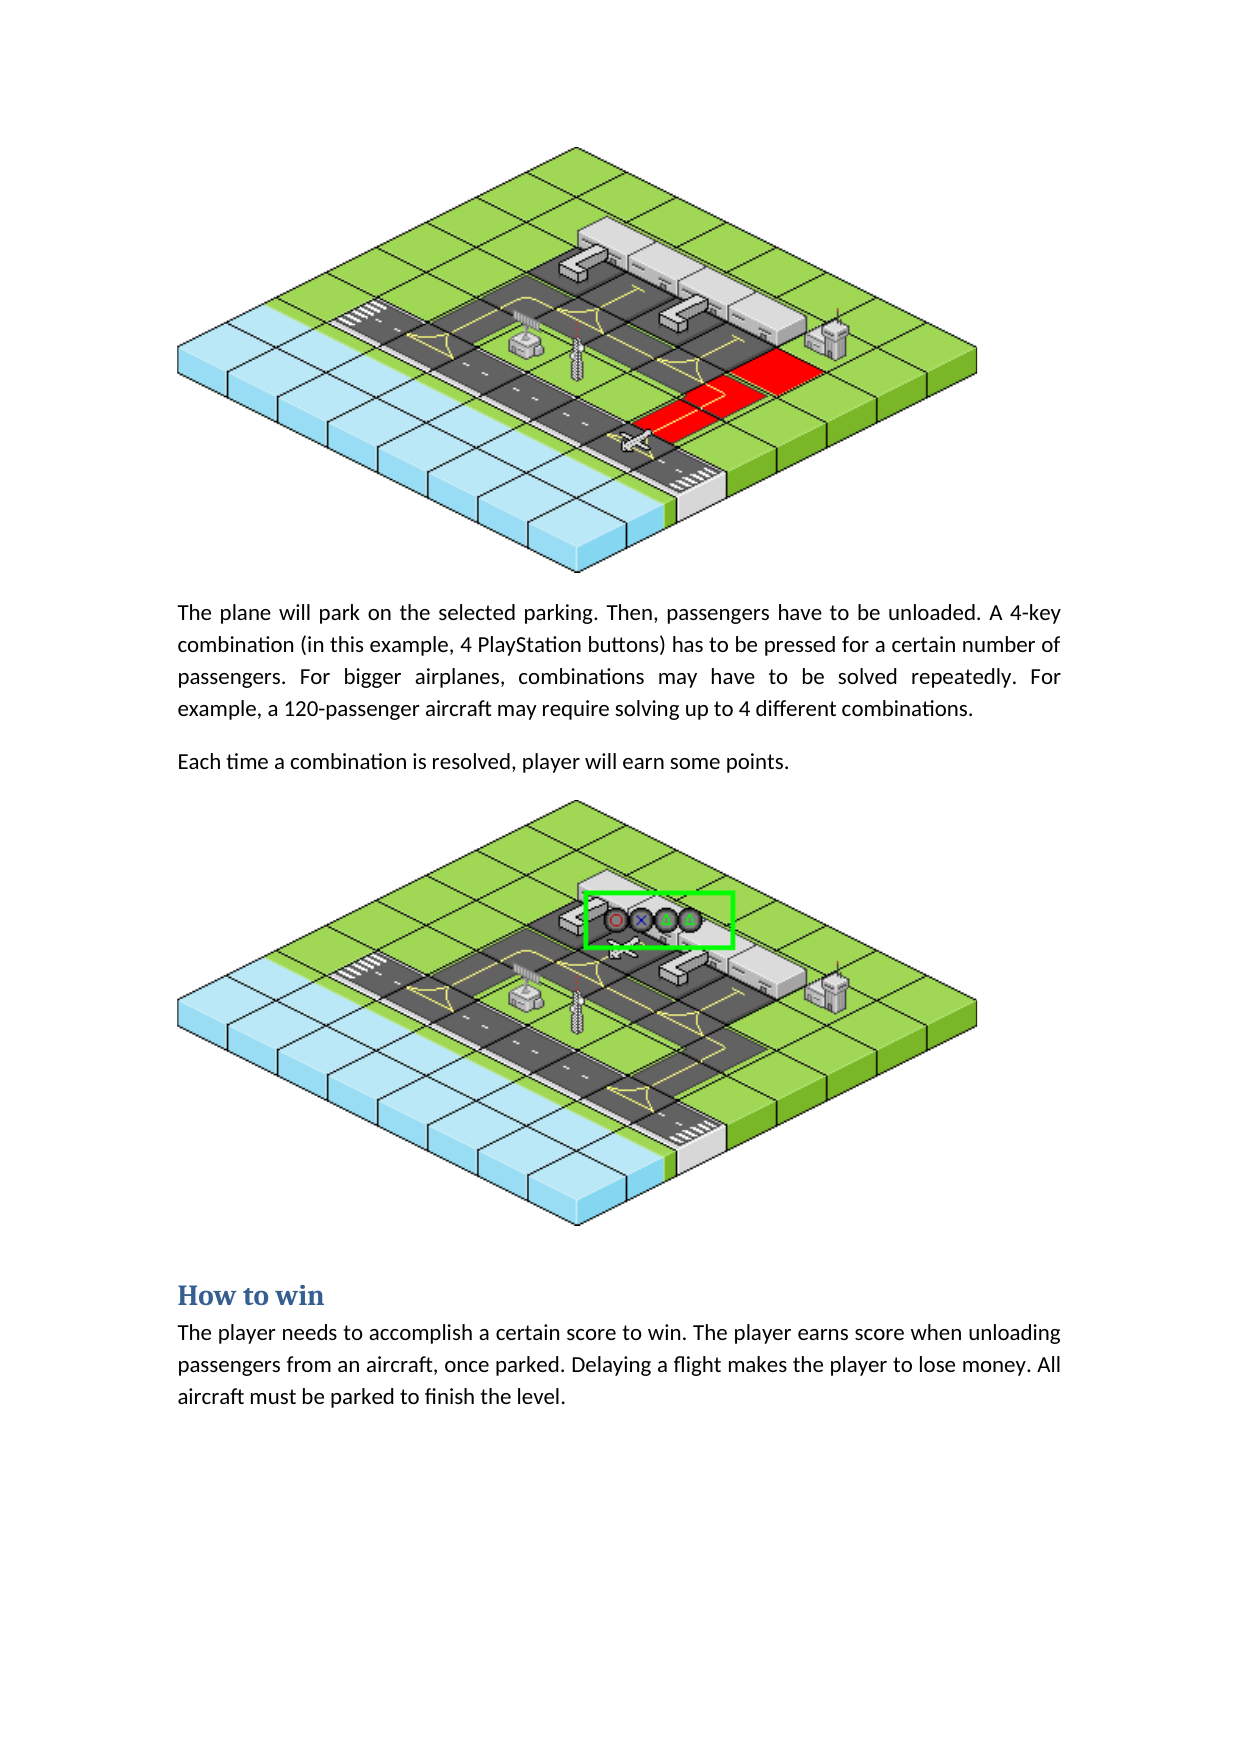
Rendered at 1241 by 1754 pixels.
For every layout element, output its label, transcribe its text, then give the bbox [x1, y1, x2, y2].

subtitle How to win [177, 1279, 1063, 1313]
text The player needs to accomplish a certain score to win. The player earns score when unloading passengers from an aircraft, once parked. Delaying a flight makes the player to lose money. All aircraft must be parked to finish the level. [177, 1318, 1063, 1410]
text Each time a combination is resolved, player will earn some points. [177, 747, 1063, 775]
picture [177, 147, 978, 573]
text The plane will park on the selected parking. Then, passengers have to be unloaded. A 4-key combination (in this example, 4 PlayStation buttons) has to be pressed for a certain number of passengers. For bigger airplanes, combinations may have to be solved repeatedly. For example, a 120-passenger aircraft may require solving up to 4 different combinations. [177, 598, 1063, 722]
picture [177, 800, 978, 1226]
